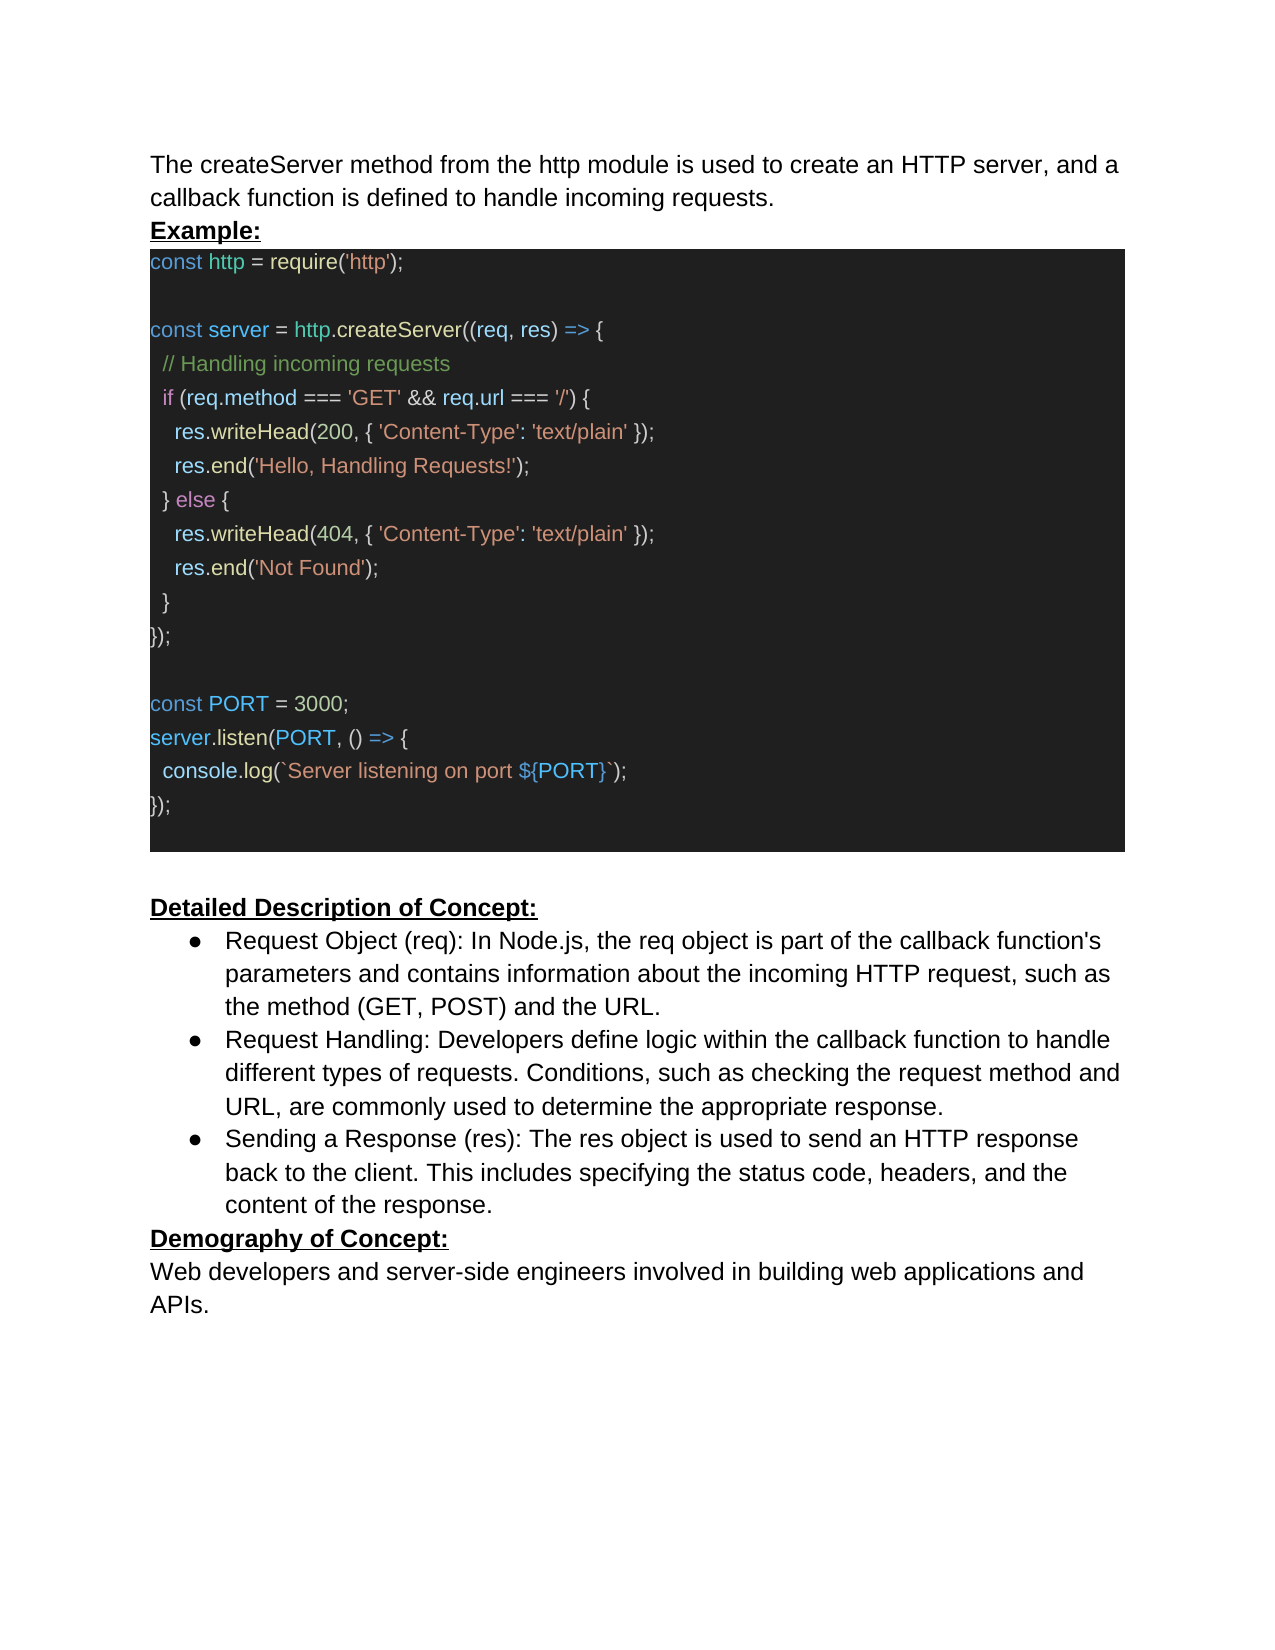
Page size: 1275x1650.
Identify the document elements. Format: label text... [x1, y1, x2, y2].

text } else { [150, 487, 1125, 512]
text if (req.method === 'GET' && req.url === '/') { [150, 385, 1125, 410]
text const http = require('http'); [150, 249, 1125, 274]
text Web developers and server-side engineers involved in building web applications and APIs. [150, 1257, 1125, 1318]
text server.listen(PORT, () => { [150, 724, 1125, 750]
list Request Handling: Developers define logic within the callback function to handle different types of requests. Conditions, such as checking the request method and URL, are commonly used to determine the appropriate response. [187, 1025, 1125, 1120]
list Sending a Response (res): The res object is used to send an HTTP response back to the client. This includes specifying the status code, headers, and the content of the response. [187, 1124, 1125, 1219]
text Example: [150, 216, 1125, 245]
text }); [150, 792, 1125, 818]
text const PORT = 3000; [150, 691, 1125, 716]
text res.end('Hello, Handling Requests!'); [150, 453, 1125, 478]
text }); [150, 623, 1125, 648]
text res.writeHead(200, { 'Content-Type': 'text/plain' }); [150, 419, 1125, 444]
text res.end('Not Found'); [150, 555, 1125, 580]
text console.log(`Server listening on port ${PORT}`); [150, 758, 1125, 784]
text Detailed Description of Concept: [150, 893, 1125, 922]
text res.writeHead(404, { 'Content-Type': 'text/plain' }); [150, 521, 1125, 546]
text The createServer method from the http module is used to create an HTTP server, and a callback function is defined to handle incoming requests. [150, 150, 1125, 212]
text const server = http.createServer((req, res) => { [150, 317, 1125, 342]
text } [150, 589, 1125, 614]
list Request Object (req): In Node.js, the req object is part of the callback function's parameters and contains information about the incoming HTTP request, such as the method (GET, POST) and the URL. [187, 926, 1125, 1021]
text Demography of Concept: [150, 1223, 1125, 1252]
text // Handling incoming requests [150, 351, 1125, 376]
